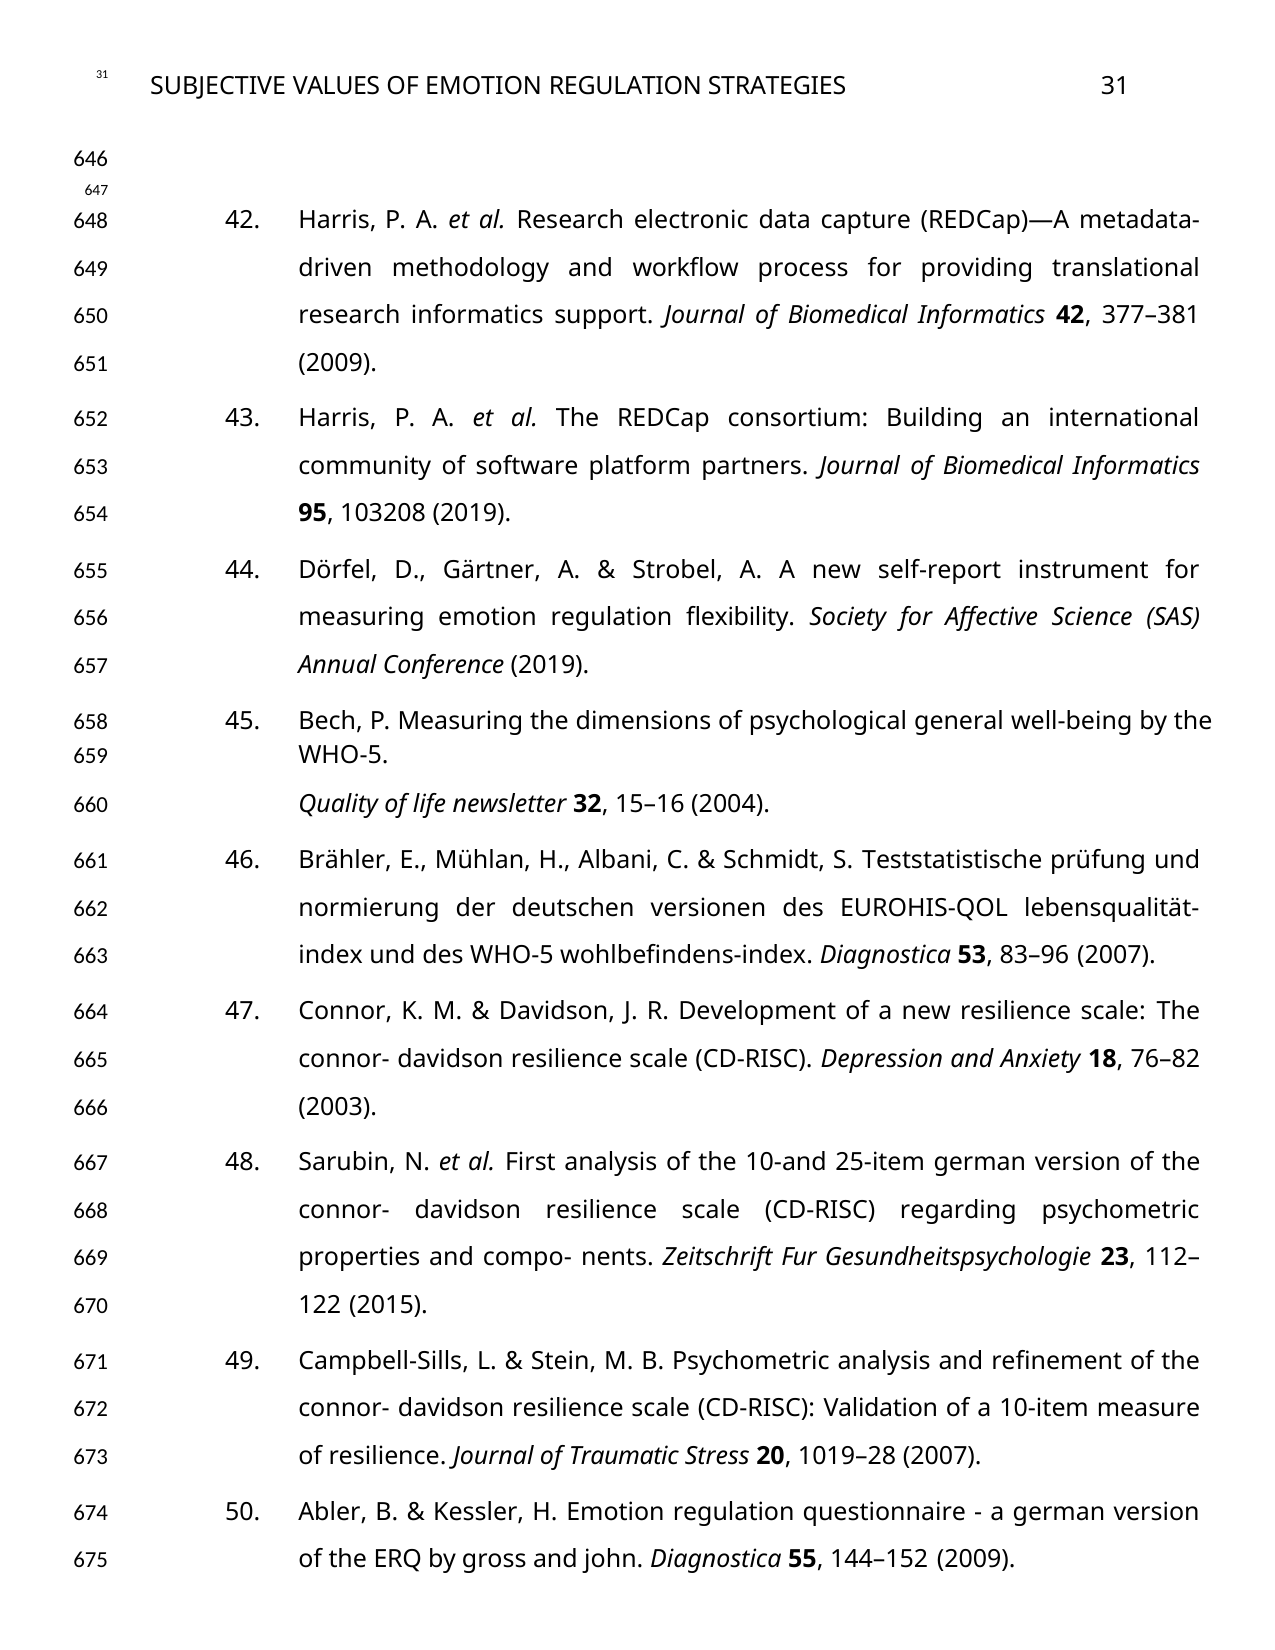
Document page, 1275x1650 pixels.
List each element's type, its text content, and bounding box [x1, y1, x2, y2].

text Quality of life newsletter 32, 15–16 (2004). [298, 785, 1212, 819]
list Harris, P. A. et al. Research electronic data capture (REDCap)—A metadata-driven methodology and workflow process for providing translational research informatics support. Journal of Biomedical Informatics 42, 377–381 (2009). [225, 202, 1200, 378]
list Dörfel, D., Gärtner, A. & Strobel, A. A new self-report instrument for measuring emotion regulation flexibility. Society for Affective Science (SAS) Annual Conference (2019). [225, 551, 1200, 681]
list Connor, K. M. & Davidson, J. R. Development of a new resilience scale: The connor- davidson resilience scale (CD-RISC). Depression and Anxiety 18, 76–82 (2003). [225, 993, 1200, 1122]
list Sarubin, N. et al. First analysis of the 10-and 25-item german version of the connor- davidson resilience scale (CD-RISC) regarding psychometric properties and compo- nents. Zeitschrift Fur Gesundheitspsychologie 23, 112–122 (2015). [225, 1144, 1200, 1321]
list Abler, B. & Kessler, H. Emotion regulation questionnaire - a german version of the ERQ by gross and john. Diagnostica 55, 144–152 (2009). [225, 1493, 1200, 1575]
list Brähler, E., Mühlan, H., Albani, C. & Schmidt, S. Teststatistische prüfung und normierung der deutschen versionen des EUROHIS-QOL lebensqualität-index und des WHO-5 wohlbefindens-index. Diagnostica 53, 83–96 (2007). [225, 842, 1200, 971]
list Bech, P. Measuring the dimensions of psychological general well-being by the WHO-5. [225, 703, 1212, 771]
list Campbell-Sills, L. & Stein, M. B. Psychometric analysis and refinement of the connor- davidson resilience scale (CD-RISC): Validation of a 10-item measure of resilience. Journal of Traumatic Stress 20, 1019–28 (2007). [225, 1342, 1200, 1472]
list Harris, P. A. et al. The REDCap consortium: Building an international community of software platform partners. Journal of Biomedical Informatics 95, 103208 (2019). [225, 400, 1200, 529]
